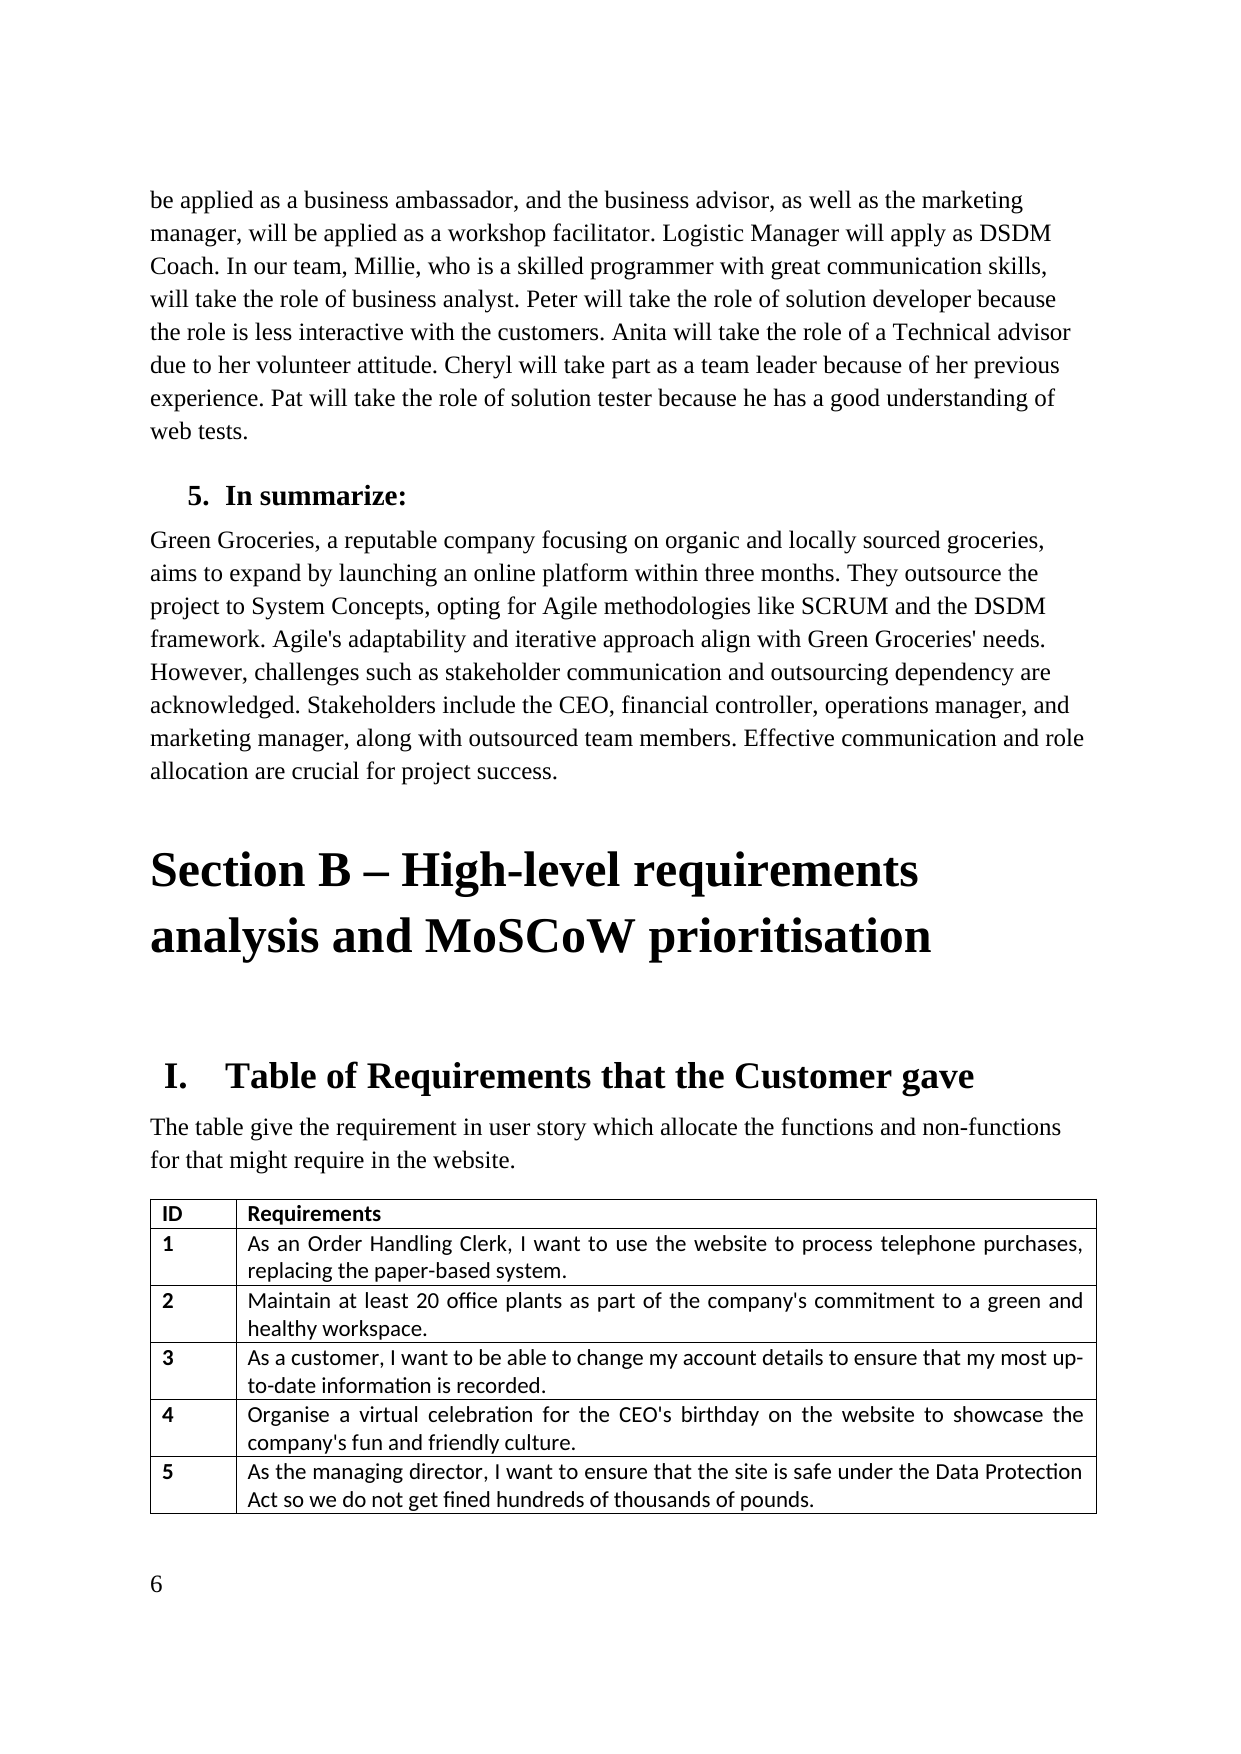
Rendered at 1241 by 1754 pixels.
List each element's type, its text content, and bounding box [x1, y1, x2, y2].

subtitle In summarize: [187, 478, 1090, 512]
table_header Requirements [237, 1200, 1096, 1228]
table_cell As the managing director, I want to ensure that the site is safe under the Data Protection Act so we do not get fined hundreds of thousands of pounds. [237, 1457, 1096, 1513]
table_cell As an Order Handling Clerk, I want to use the website to process telephone purchases, replacing the paper-based system. [237, 1229, 1096, 1285]
table_cell 3 [151, 1343, 236, 1399]
table_cell Organise a virtual celebration for the CEO's birthday on the website to showcase the company's fun and friendly culture. [237, 1400, 1096, 1456]
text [150, 185, 1090, 445]
table_cell 4 [151, 1400, 236, 1456]
text The table give the requirement in user story which allocate the functions and non-functions for that might require in the website. [150, 1112, 1090, 1173]
table_cell As a customer, I want to be able to change my account details to ensure that my most up-to-date information is recorded. [237, 1343, 1096, 1399]
subtitle Section B – High-level requirements analysis and MoSCoW prioritisation [150, 839, 1090, 963]
table_header ID [151, 1200, 236, 1228]
table_cell 1 [151, 1229, 236, 1285]
subtitle Table of Requirements that the Customer gave [187, 1054, 1090, 1097]
table_cell Maintain at least 20 office plants as part of the company's commitment to a green and healthy workspace. [237, 1286, 1096, 1342]
table_cell 5 [151, 1457, 236, 1513]
table_cell 2 [151, 1286, 236, 1342]
text Green Groceries, a reputable company focusing on organic and locally sourced groceries, aims to expand by launching an online platform within three months. They outsource the project to System Concepts, opting for Agile methodologies like SCRUM and the DSDM framework. Agile's adaptability and iterative approach align with Green Groceries' needs. However, challenges such as stakeholder communication and outsourcing dependency are acknowledged. Stakeholders include the CEO, financial controller, operations manager, and marketing manager, along with outsourced team members. Effective communication and role allocation are crucial for project success. [150, 525, 1090, 785]
